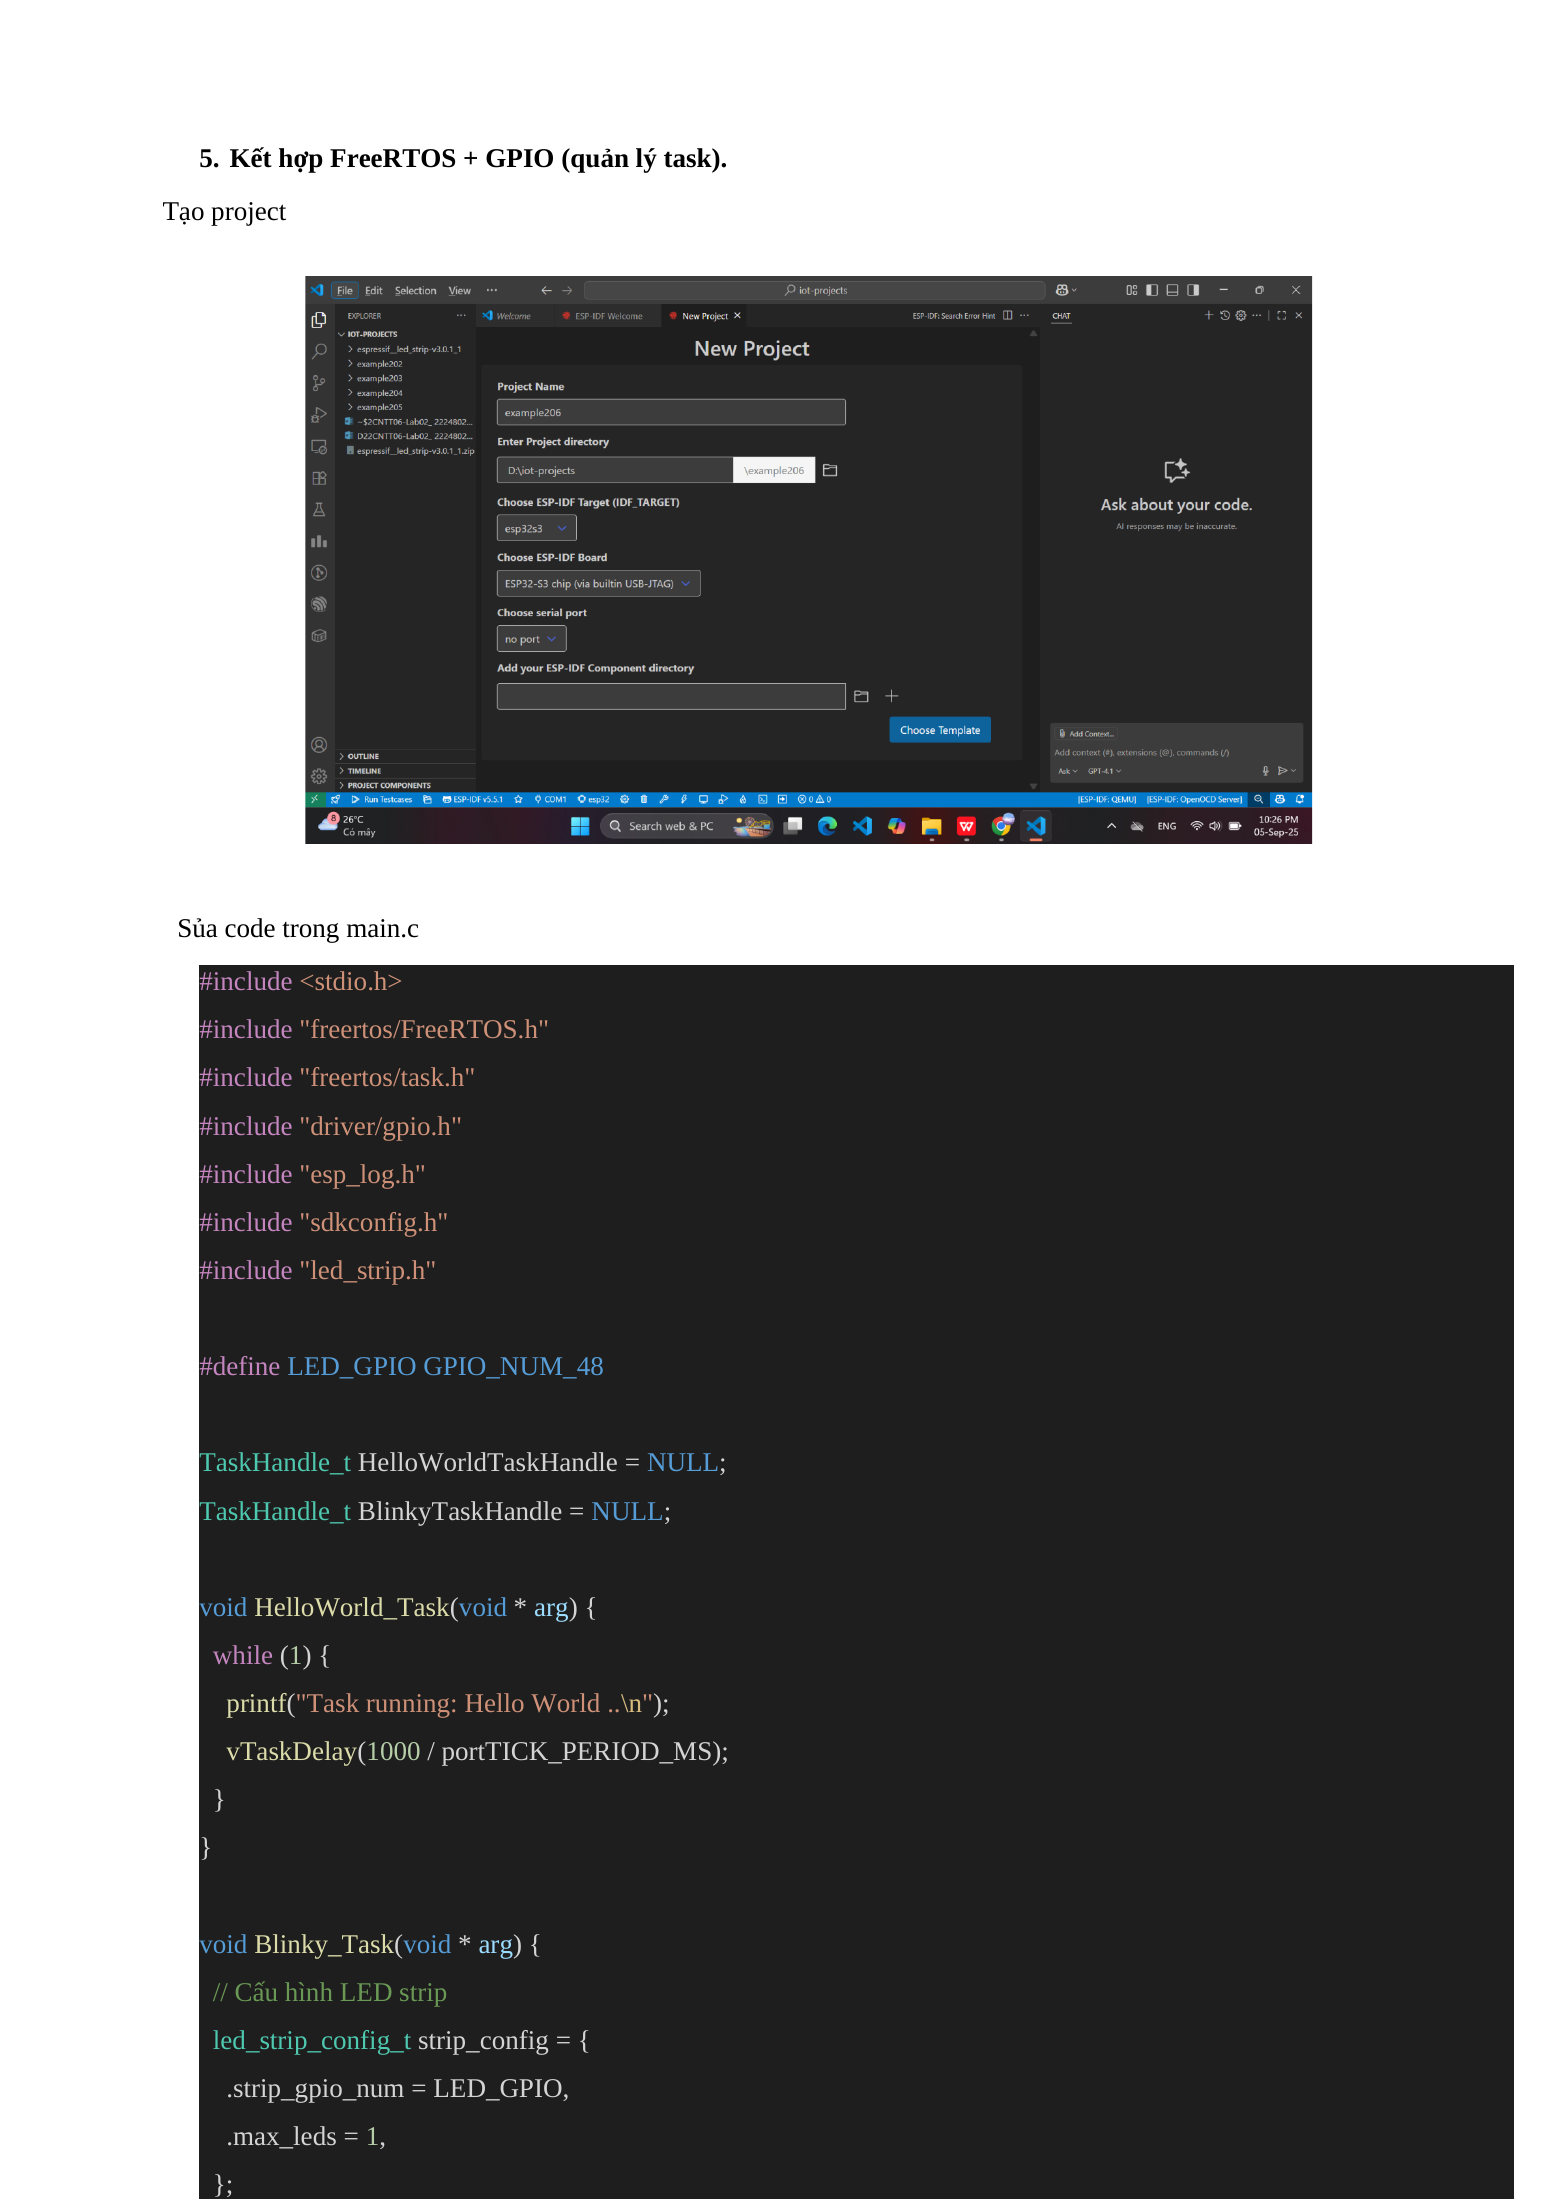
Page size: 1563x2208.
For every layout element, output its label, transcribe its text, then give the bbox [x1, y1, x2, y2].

text #include "led_strip.h" [199, 1254, 1514, 1285]
list Kết hợp FreeRTOS + GPIO (quản lý task). [199, 142, 1514, 173]
text while (1) { [199, 1639, 1514, 1670]
text #define LED_GPIO GPIO_NUM_48 [199, 1350, 1514, 1381]
text void Blinky_Task(void * arg) { [199, 1928, 1514, 1959]
text #include <stdio.h> [199, 965, 1514, 996]
text Tạo project [162, 195, 1514, 226]
text } [199, 1831, 1514, 1863]
text } [199, 1783, 1514, 1814]
text #include "freertos/FreeRTOS.h" [199, 1013, 1514, 1044]
picture [305, 276, 1313, 844]
text void HelloWorld_Task(void * arg) { [199, 1591, 1514, 1622]
text .max_leds = 1, [199, 2120, 1514, 2151]
text printf("Task running: Hello World ..\n"); [199, 1687, 1514, 1718]
text #include "driver/gpio.h" [199, 1109, 1514, 1141]
text #include "freertos/task.h" [199, 1061, 1514, 1093]
text #include "esp_log.h" [199, 1158, 1514, 1189]
text .strip_gpio_num = LED_GPIO, [199, 2072, 1514, 2103]
text vTaskDelay(1000 / portTICK_PERIOD_MS); [199, 1735, 1514, 1766]
text // Cấu hình LED strip [199, 1976, 1514, 2007]
text }; [199, 2168, 1514, 2199]
text led_strip_config_t strip_config = { [199, 2024, 1514, 2055]
text TaskHandle_t BlinkyTaskHandle = NULL; [199, 1494, 1514, 1526]
text #include "sdkconfig.h" [199, 1206, 1514, 1237]
text TaskHandle_t HelloWorldTaskHandle = NULL; [199, 1446, 1514, 1478]
